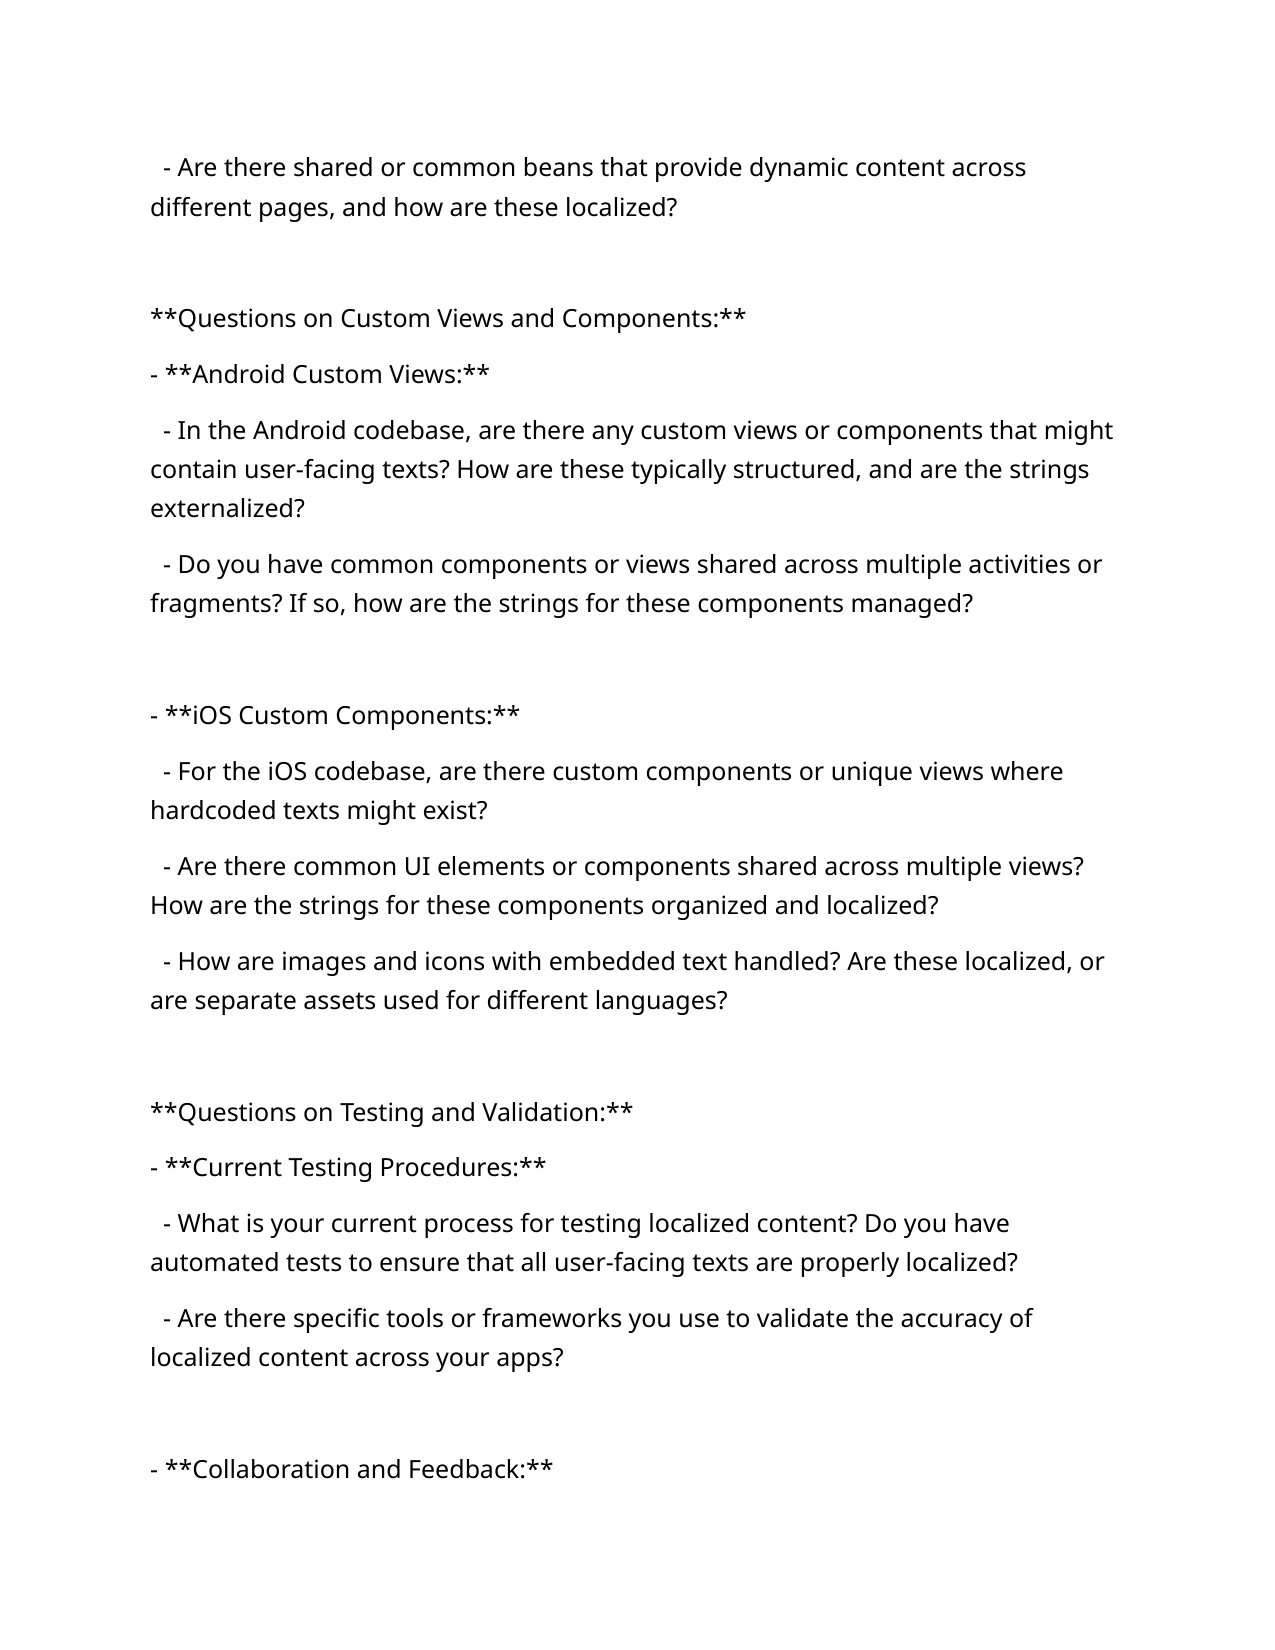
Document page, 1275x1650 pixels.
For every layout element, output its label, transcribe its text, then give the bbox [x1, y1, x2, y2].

text **Questions on Testing and Validation:** [150, 1094, 1125, 1128]
text - For the iOS codebase, are there custom components or unique views where hardcoded texts might exist? [150, 753, 1125, 827]
text - How are images and icons with embedded text handled? Are these localized, or are separate assets used for different languages? [150, 943, 1125, 1017]
text **Questions on Custom Views and Components:** [150, 301, 1125, 335]
text - Are there specific tools or frameworks you use to validate the accuracy of localized content across your apps? [150, 1301, 1125, 1374]
text - Are there shared or common beans that provide dynamic content across different pages, and how are these localized? [150, 150, 1125, 223]
text - **Collaboration and Feedback:** [150, 1452, 1125, 1486]
text - **iOS Custom Components:** [150, 697, 1125, 732]
text - Are there common UI elements or components shared across multiple views? How are the strings for these components organized and localized? [150, 848, 1125, 922]
text - **Android Custom Views:** [150, 357, 1125, 391]
text - What is your current process for testing localized content? Do you have automated tests to ensure that all user-facing texts are properly localized? [150, 1206, 1125, 1279]
text - Do you have common components or views shared across multiple activities or fragments? If so, how are the strings for these components managed? [150, 547, 1125, 620]
text - In the Android codebase, are there any custom views or components that might contain user-facing texts? How are these typically structured, and are the strings externalized? [150, 412, 1125, 525]
text - **Current Testing Procedures:** [150, 1150, 1125, 1184]
